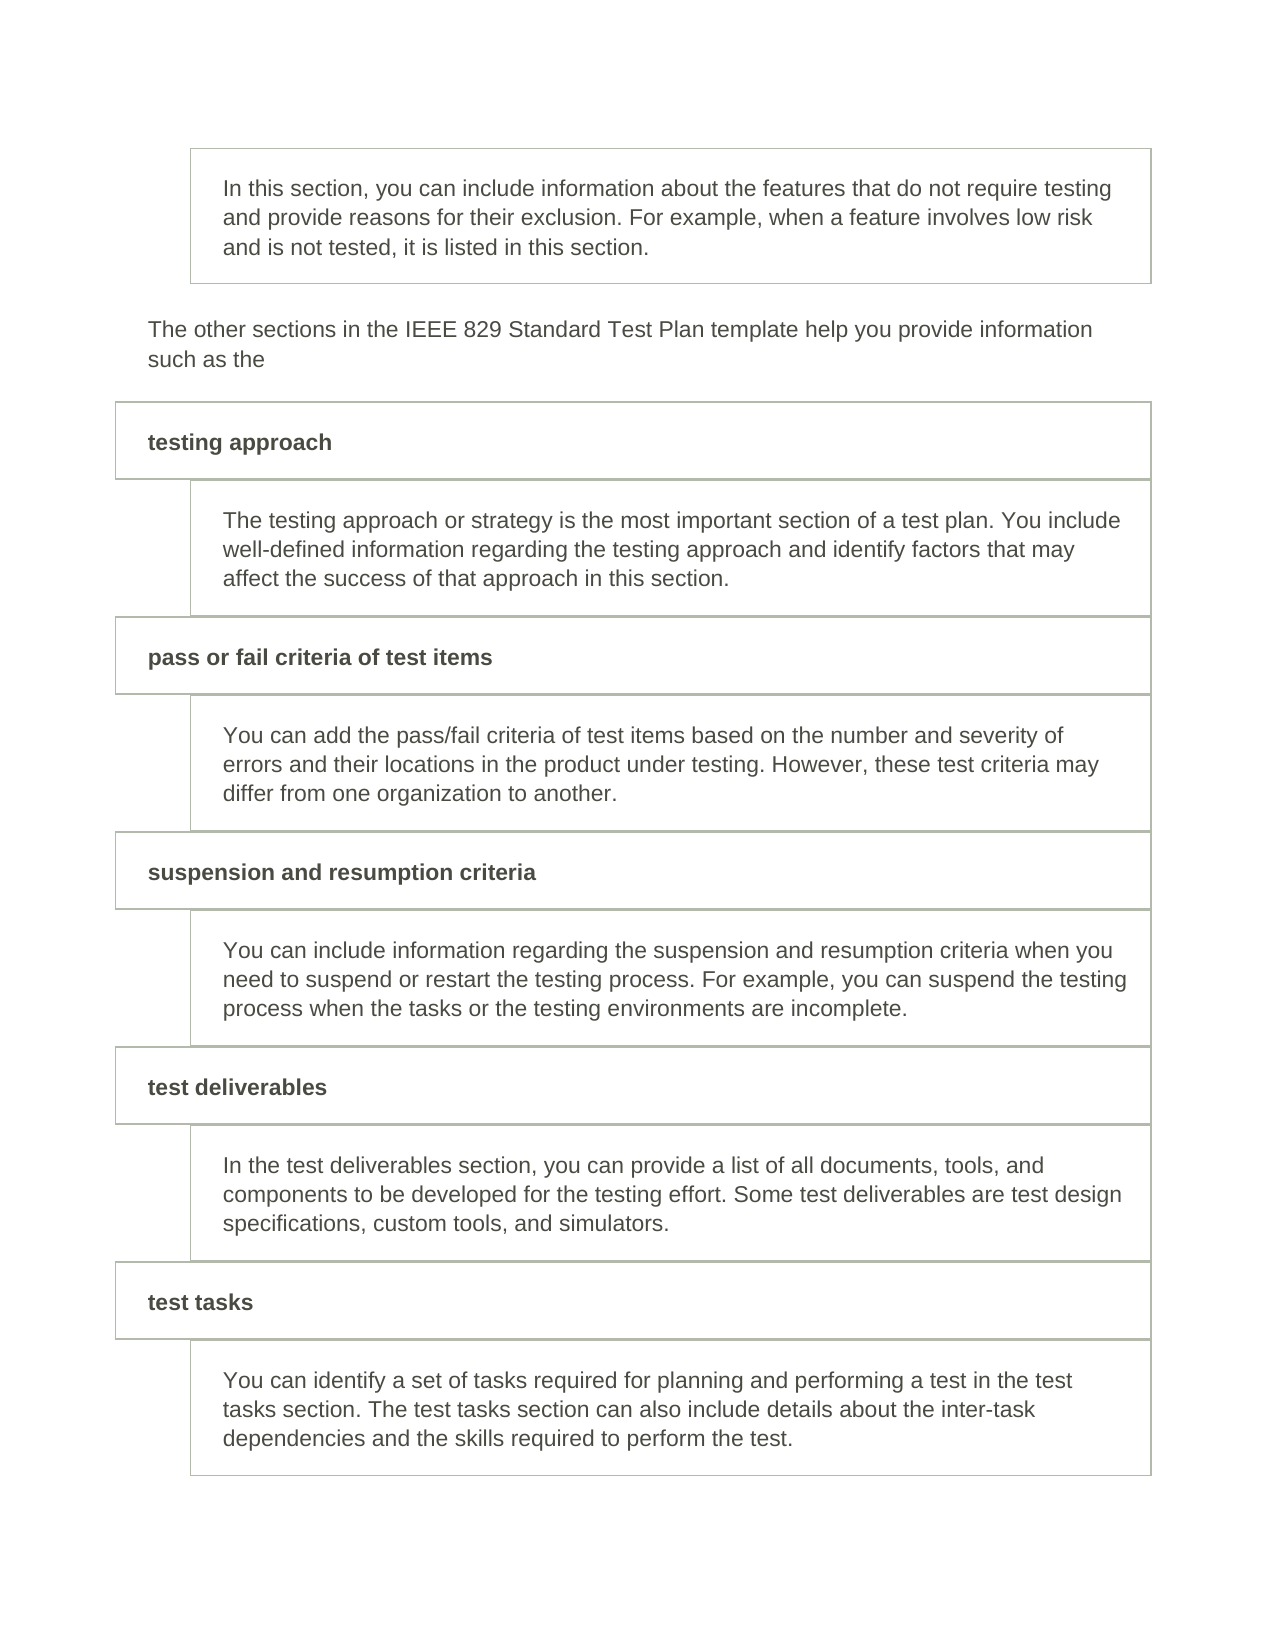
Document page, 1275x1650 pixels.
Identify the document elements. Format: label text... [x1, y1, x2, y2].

text pass or fail criteria of test items [116, 618, 1150, 693]
text In this section, you can include information about the features that do not require testing and provide reasons for their exclusion. For example, when a feature involves low risk and is not tested, it is listed in this section. [191, 149, 1150, 283]
text testing approach [116, 403, 1150, 478]
text In the test deliverables section, you can provide a list of all documents, tools, and components to be developed for the testing effort. Some test deliverables are test design specifications, custom tools, and simulators. [191, 1126, 1150, 1260]
text test deliverables [116, 1048, 1150, 1123]
text You can identify a set of tasks required for planning and performing a test in the test tasks section. The test tasks section can also include details about the inter-task dependencies and the skills required to perform the test. [191, 1341, 1150, 1475]
text The other sections in the IEEE 829 Standard Test Plan template help you provide information such as the [148, 313, 1127, 372]
text test tasks [116, 1263, 1150, 1338]
text suspension and resumption criteria [116, 833, 1150, 908]
text The testing approach or strategy is the most important section of a test plan. You include well-defined information regarding the testing approach and identify factors that may affect the success of that approach in this section. [191, 481, 1150, 615]
text You can add the pass/fail criteria of test items based on the number and severity of errors and their locations in the product under testing. However, these test criteria may differ from one organization to another. [191, 696, 1150, 830]
text You can include information regarding the suspension and resumption criteria when you need to suspend or restart the testing process. For example, you can suspend the testing process when the tasks or the testing environments are incomplete. [191, 911, 1150, 1045]
